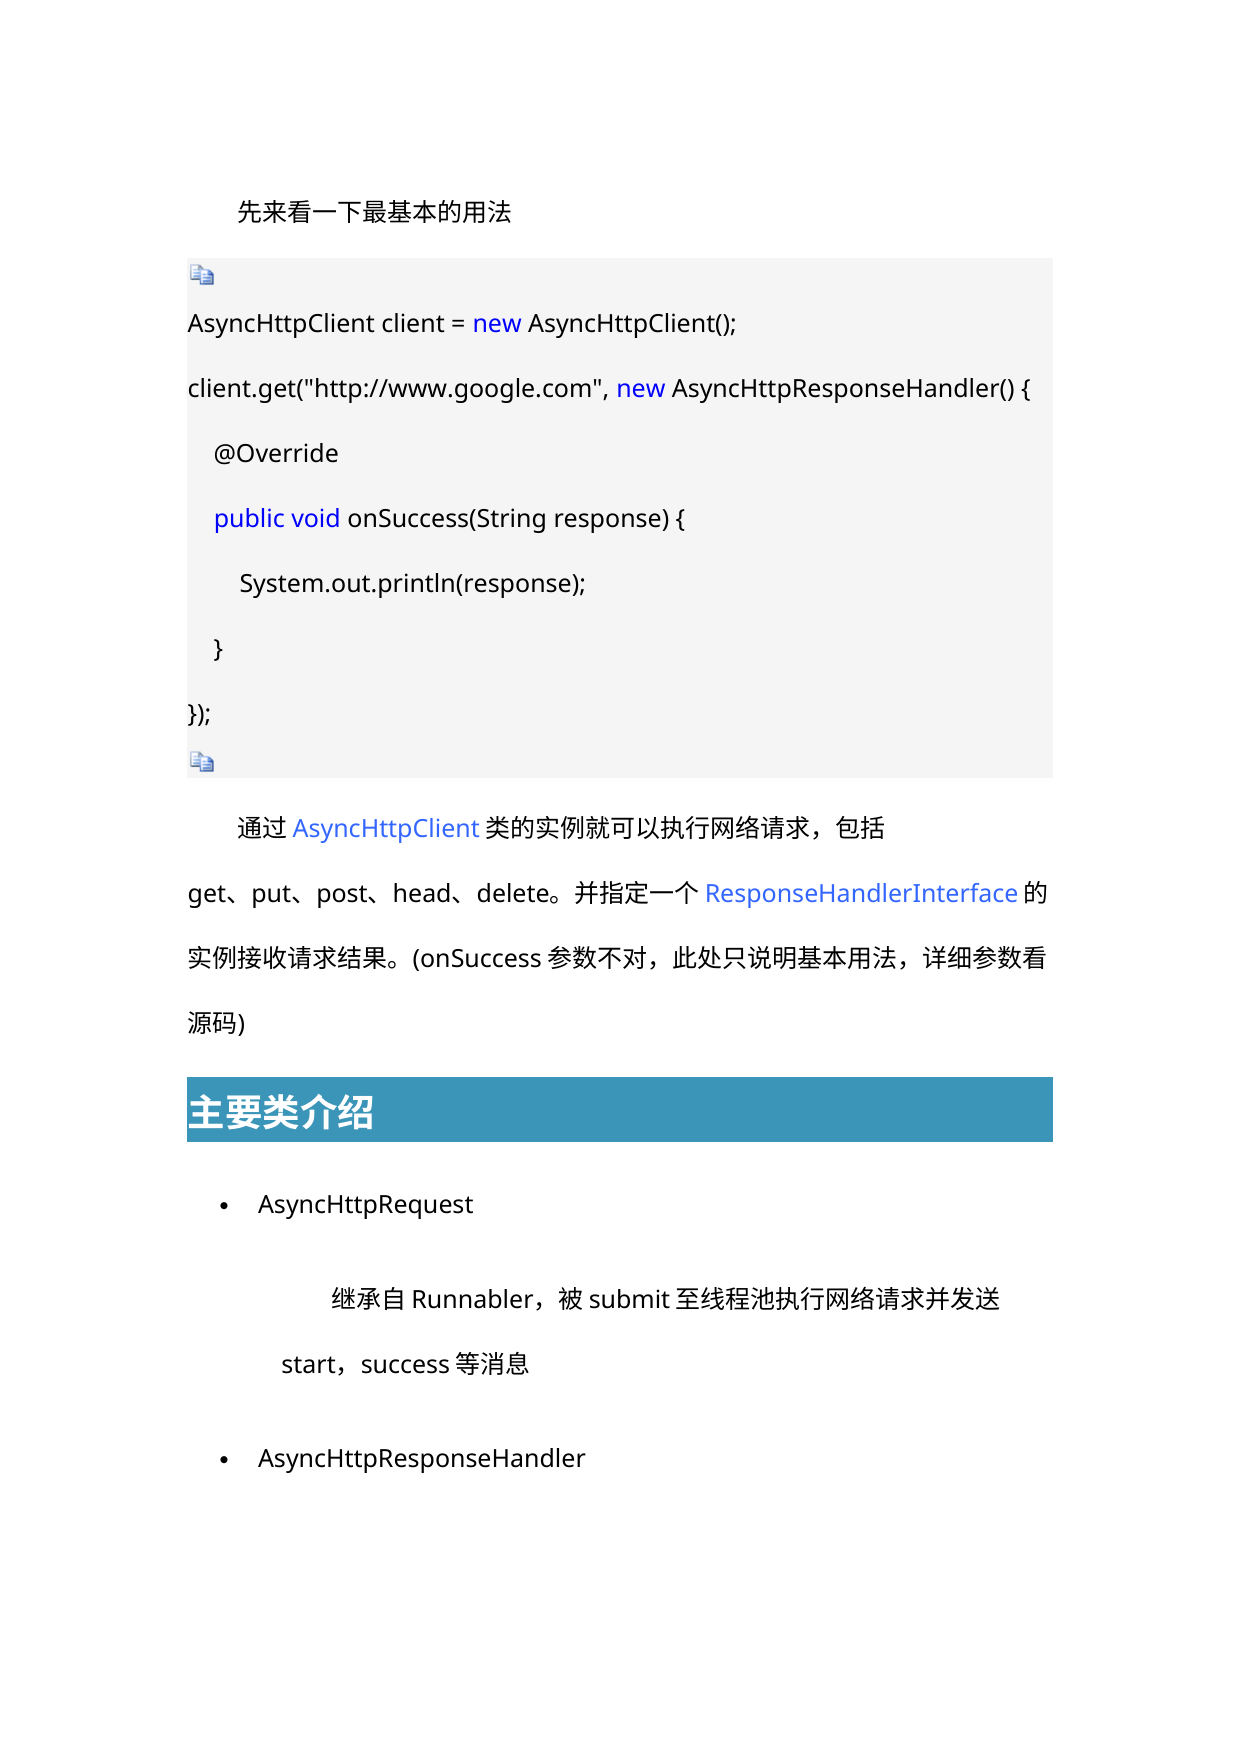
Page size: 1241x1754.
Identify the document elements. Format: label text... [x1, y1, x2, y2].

text client.get("http://www.google.com", new AsyncHttpResponseHandler() { [187, 356, 1053, 421]
list AsyncHttpRequest [220, 1171, 1053, 1236]
picture [187, 258, 219, 290]
picture [187, 745, 219, 777]
text 主要类介绍 [187, 1077, 1053, 1142]
text @Override [187, 421, 1053, 486]
text public void onSuccess(String response) { [187, 486, 1053, 551]
text 先来看一下最基本的用法 [187, 178, 1053, 243]
list AsyncHttpResponseHandler [220, 1425, 1053, 1490]
text System.out.println(response); [187, 551, 1053, 616]
text }); [187, 681, 1053, 746]
text AsyncHttpClient client = new AsyncHttpClient(); [187, 291, 1053, 356]
text 继承自Runnabler，被submit至线程池执行网络请求并发送start，success等消息 [281, 1266, 1053, 1396]
text 通过AsyncHttpClient类的实例就可以执行网络请求，包括get、put、post、head、delete。并指定一个ResponseHandlerInterface的实例接收请求结果。(onSuccess参数不对，此处只说明基本用法，详细参数看源码) [187, 794, 1053, 1054]
text } [187, 616, 1053, 681]
